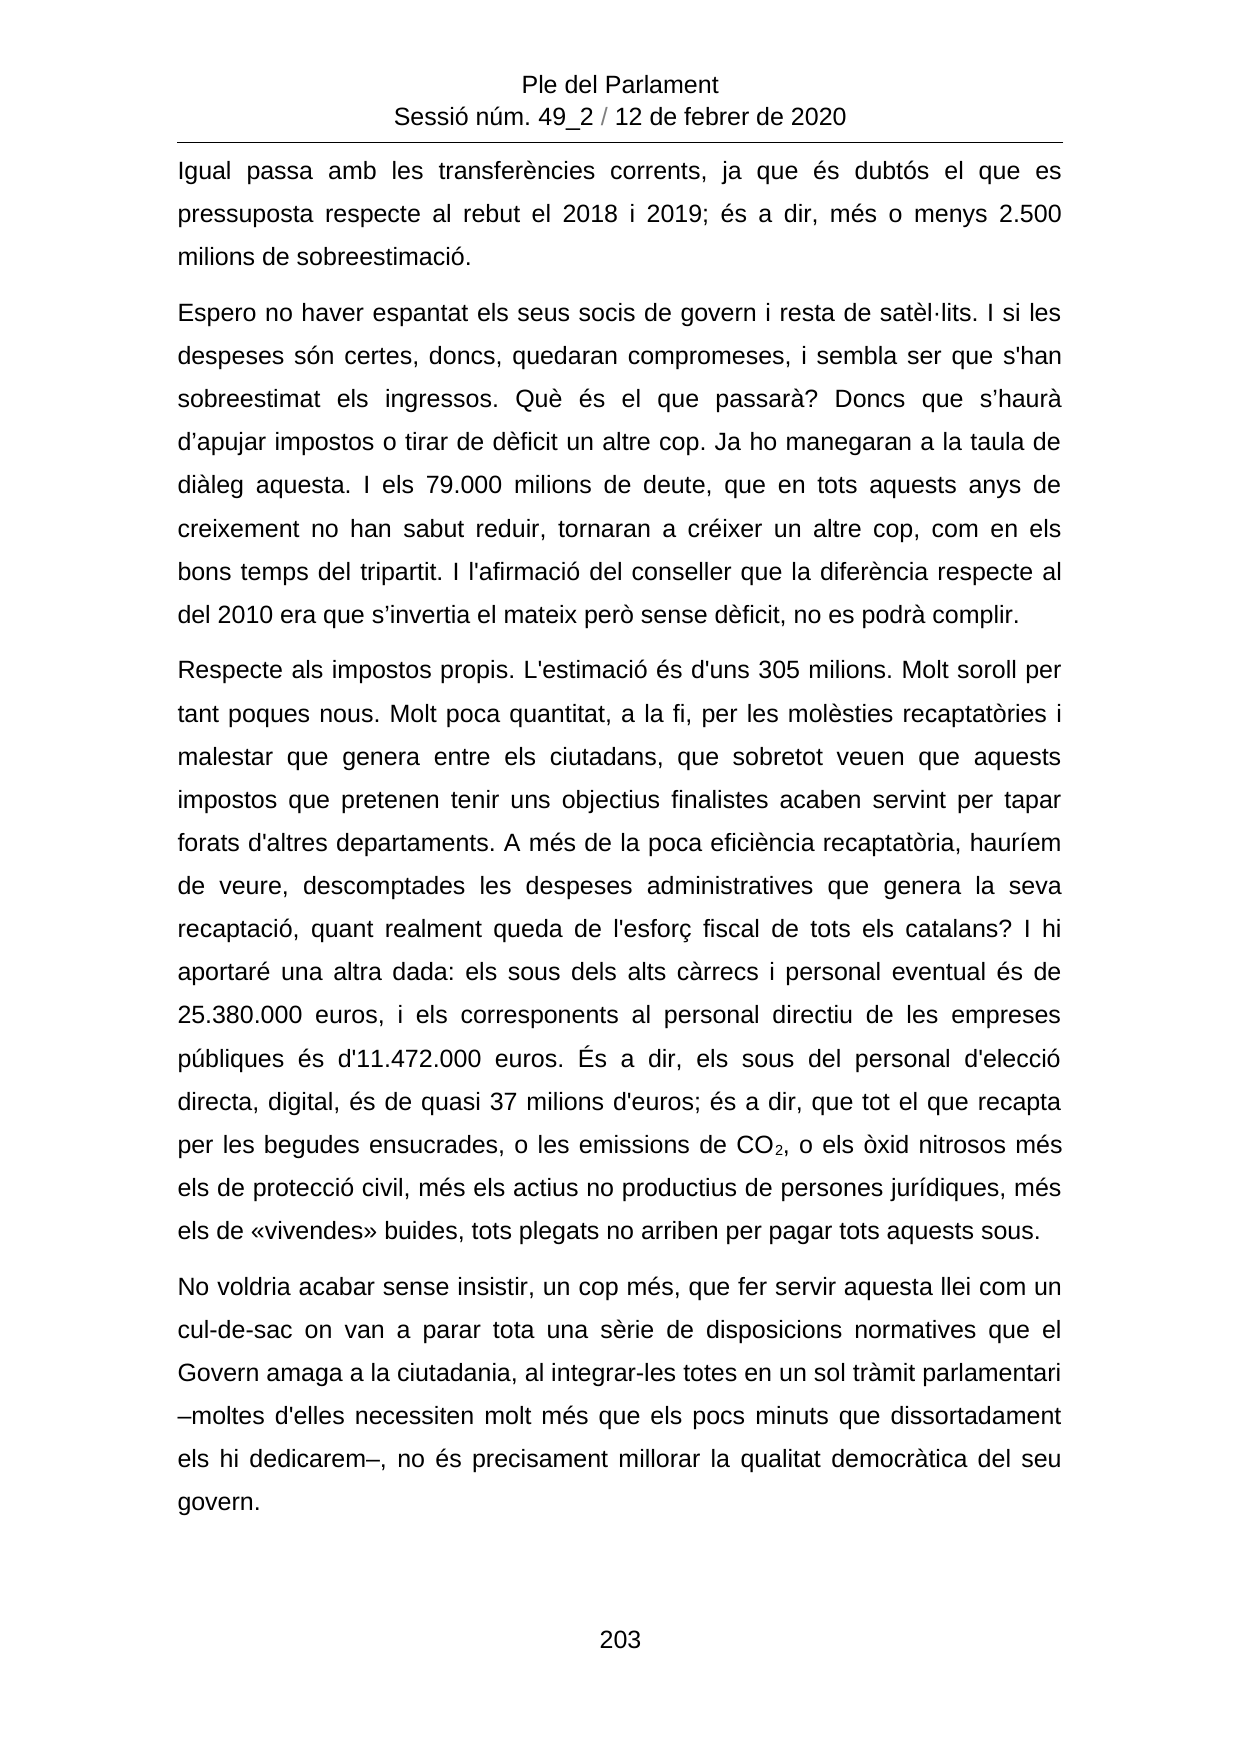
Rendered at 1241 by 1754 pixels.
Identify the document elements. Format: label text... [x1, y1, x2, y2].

text Espero no haver espantat els seus socis de govern i resta de satèl·lits. I si les despeses són certes, doncs, quedaran compromeses, i sembla ser que s'han sobreestimat els ingressos. Què és el que passarà? Doncs que s’haurà d’apujar impostos o tirar de dèficit un altre cop. Ja ho manegaran a la taula de diàleg aquesta. I els 79.000 milions de deute, que en tots aquests anys de creixement no han sabut reduir, tornaran a créixer un altre cop, com en els bons temps del tripartit. I l'afirmació del conseller que la diferència respecte al del 2010 era que s’invertia el mateix però sense dèficit, no es podrà complir. [177, 298, 1063, 628]
text No voldria acabar sense insistir, un cop més, que fer servir aquesta llei com un cul-de-sac on van a parar tota una sèrie de disposicions normatives que el Govern amaga a la ciutadania, al integrar-les totes en un sol tràmit parlamentari –moltes d'elles necessiten molt més que els pocs minuts que dissortadament els hi dedicarem–, no és precisament millorar la qualitat democràtica del seu govern. [177, 1272, 1063, 1516]
text Igual passa amb les transferències corrents, ja que és dubtós el que es pressuposta respecte al rebut el 2018 i 2019; és a dir, més o menys 2.500 milions de sobreestimació. [177, 156, 1063, 271]
text Respecte als impostos propis. L'estimació és d'uns 305 milions. Molt soroll per tant poques nous. Molt poca quantitat, a la fi, per les molèsties recaptatòries i malestar que genera entre els ciutadans, que sobretot veuen que aquests impostos que pretenen tenir uns objectius finalistes acaben servint per tapar forats d'altres departaments. A més de la poca eficiència recaptatòria, hauríem de veure, descomptades les despeses administratives que genera la seva recaptació, quant realment queda de l'esforç fiscal de tots els catalans? I hi aportaré una altra dada: els sous dels alts càrrecs i personal eventual és de 25.380.000 euros, i els corresponents al personal directiu de les empreses públiques és d'11.472.000 euros. És a dir, els sous del personal d'elecció directa, digital, és de quasi 37 milions d'euros; és a dir, que tot el que recapta per les begudes ensucrades, o les emissions de CO2, o els òxid nitrosos més els de protecció civil, més els actius no productius de persones jurídiques, més els de «vivendes» buides, tots plegats no arriben per pagar tots aquests sous. [177, 655, 1063, 1245]
